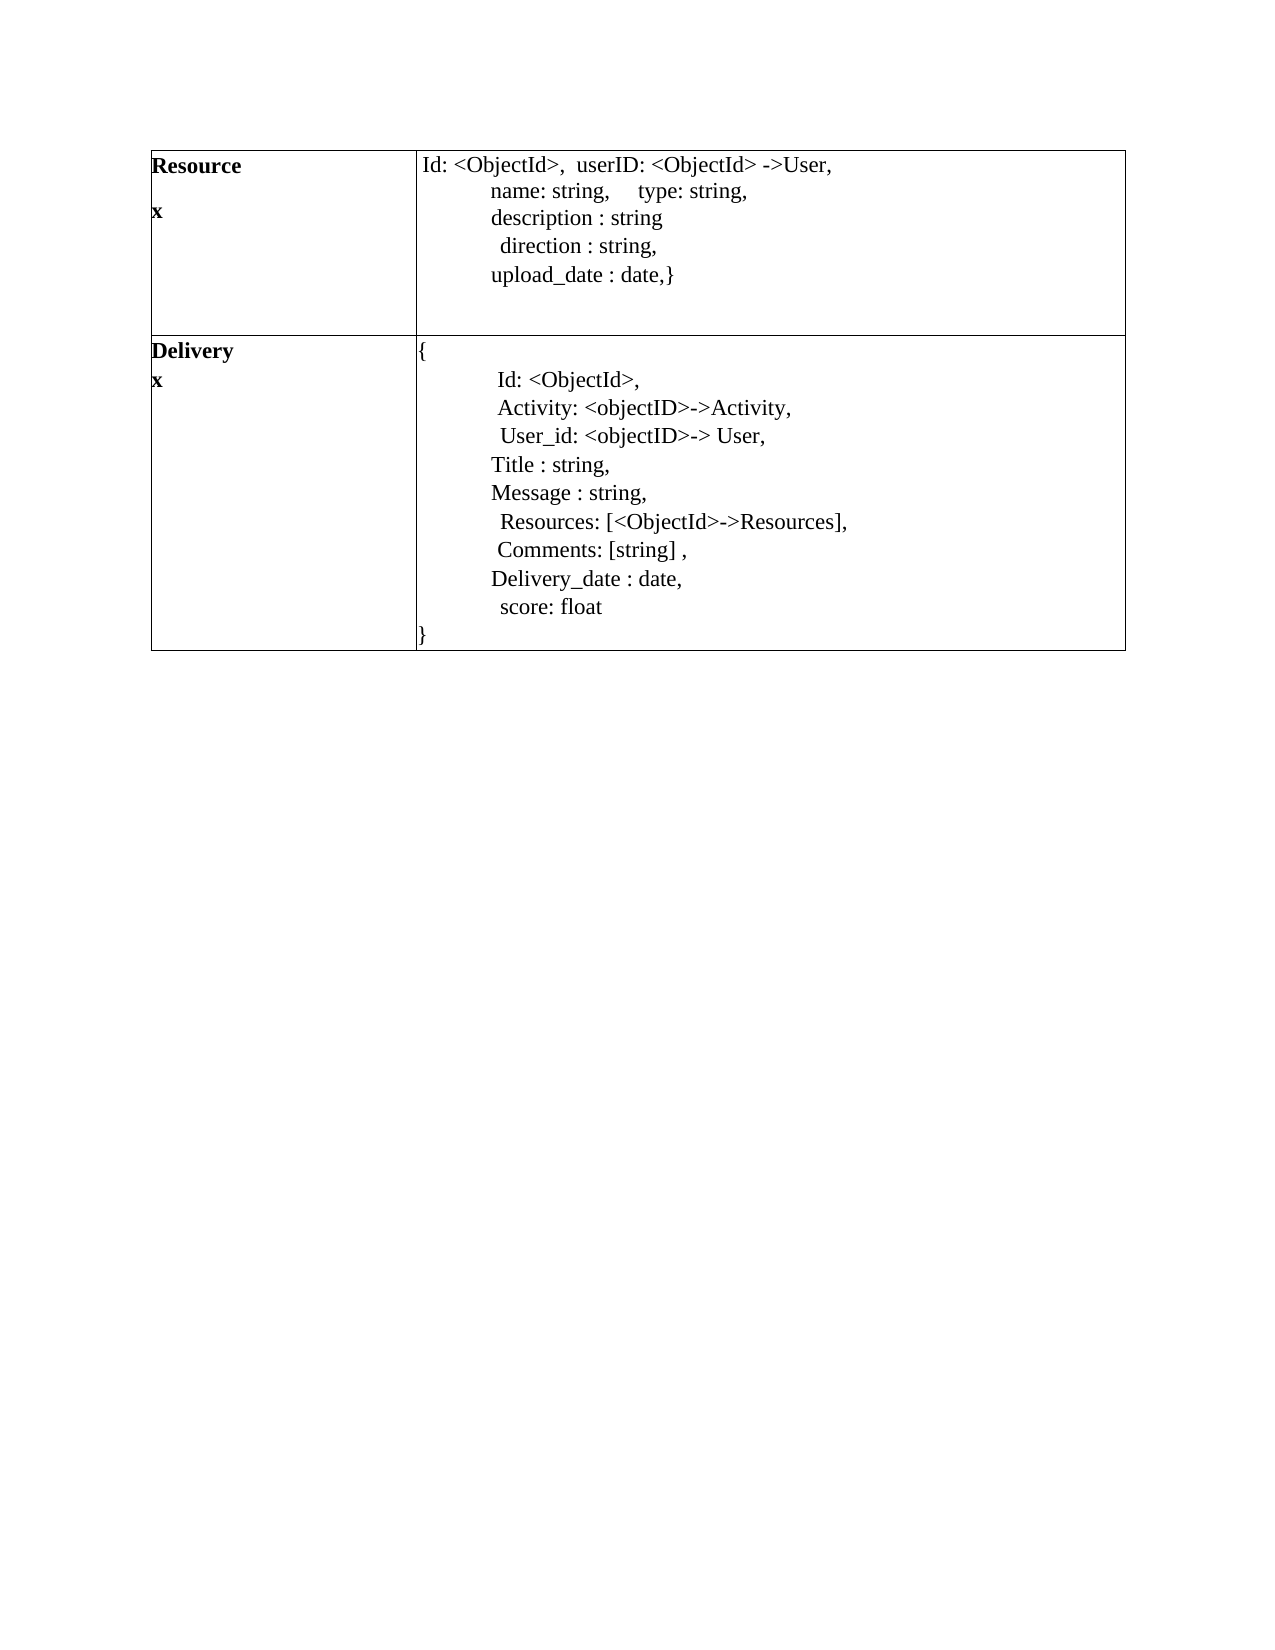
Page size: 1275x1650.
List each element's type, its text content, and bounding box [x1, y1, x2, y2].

table_cell Resource x [152, 151, 416, 335]
table_cell Delivery x [152, 336, 416, 650]
table_cell Id: <ObjectId>, userID: <ObjectId> ->User, name: string, type: string, description : string direction : string, upload_date : date,} [417, 151, 1125, 335]
table_cell { Id: <ObjectId>, Activity: <objectID>->Activity, User_id: <objectID>-> User, Title : string, Message : string, Resources: [<ObjectId>->Resources], Comments: [string] , Delivery_date : date, score: float } [417, 336, 1125, 650]
